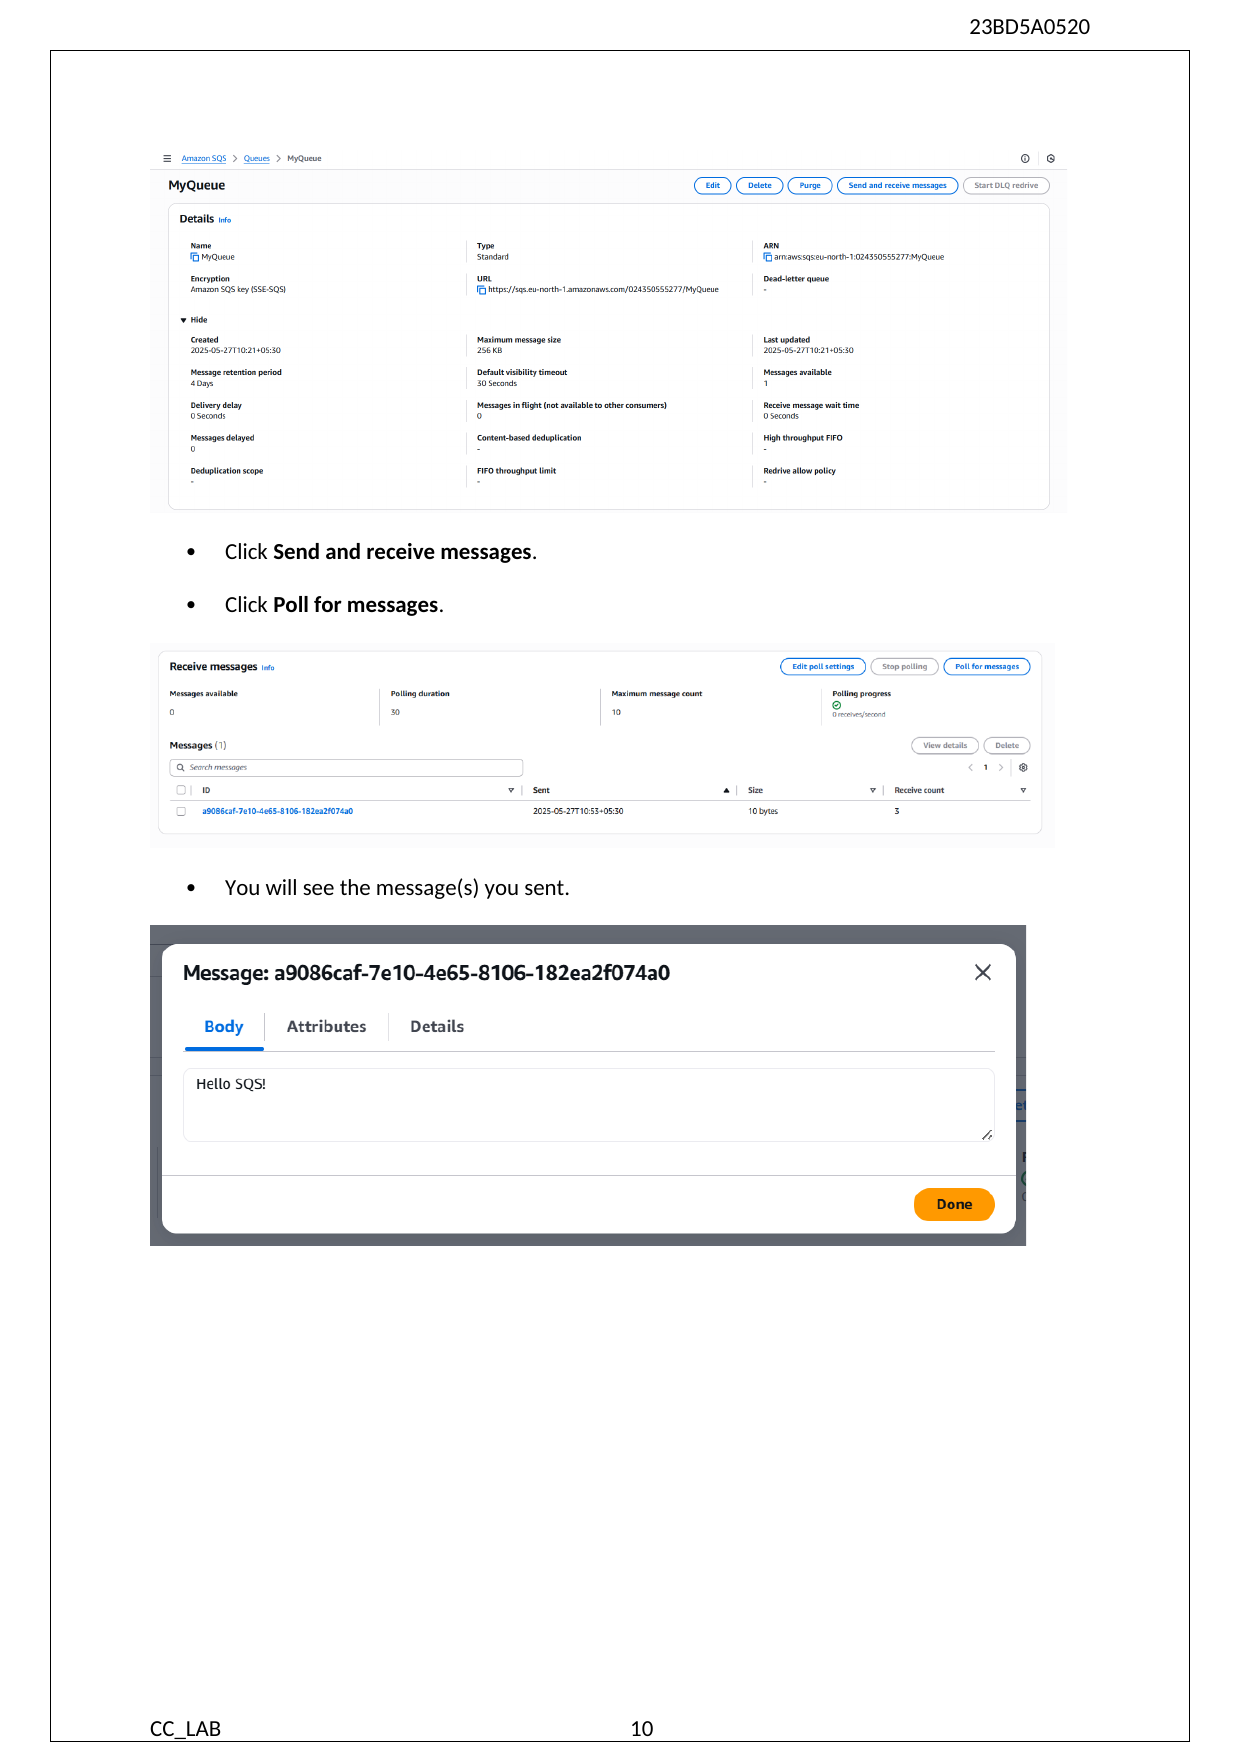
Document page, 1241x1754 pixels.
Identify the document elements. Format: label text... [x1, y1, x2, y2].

list Click Send and receive messages. [187, 537, 1090, 566]
list You will see the message(s) you sent. [187, 873, 1090, 901]
picture [150, 925, 1027, 1246]
picture [150, 150, 1068, 513]
list Click Poll for messages. [187, 591, 1090, 618]
picture [150, 643, 1055, 848]
